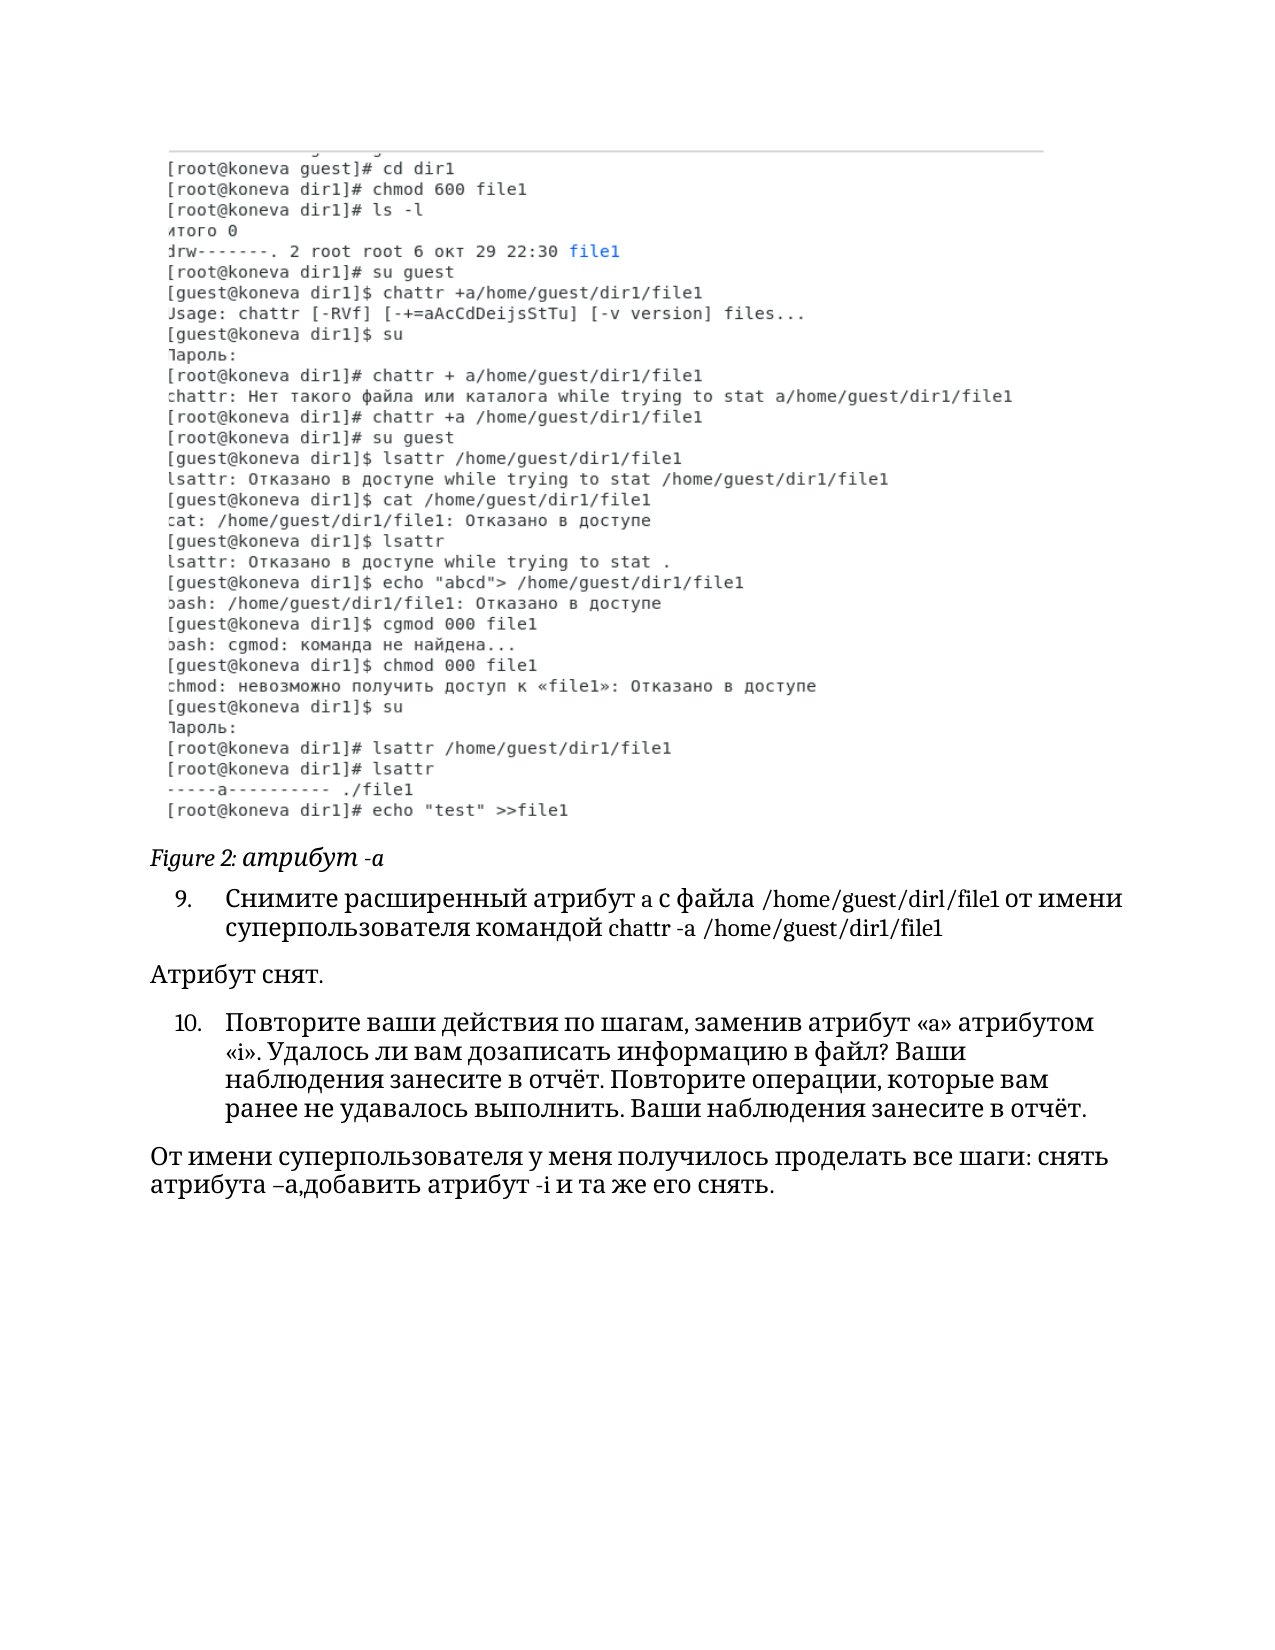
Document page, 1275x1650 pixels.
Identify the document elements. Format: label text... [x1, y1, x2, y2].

text Атрибут снят. [150, 961, 1125, 990]
picture [168, 150, 1044, 824]
text Figure 2: атрибут -a [150, 844, 1125, 873]
text От имени суперпользователя у меня получилось проделать все шаги: снять атрибута –а,добавить атрибут -i и та же его снять. [150, 1143, 1125, 1200]
list Повторите ваши действия по шагам, заменив атрибут «a» атрибутом «i». Удалось ли вам дозаписать информацию в файл? Ваши наблюдения занесите в отчёт. Повторите операции, которые вам ранее не удавалось выполнить. Ваши наблюдения занесите в отчёт. [175, 1009, 1125, 1124]
list Снимите расширенный атрибут a с файла /home/guest/dirl/file1 от имени суперпользователя командой chattr -a /home/guest/dir1/file1 [175, 885, 1125, 943]
